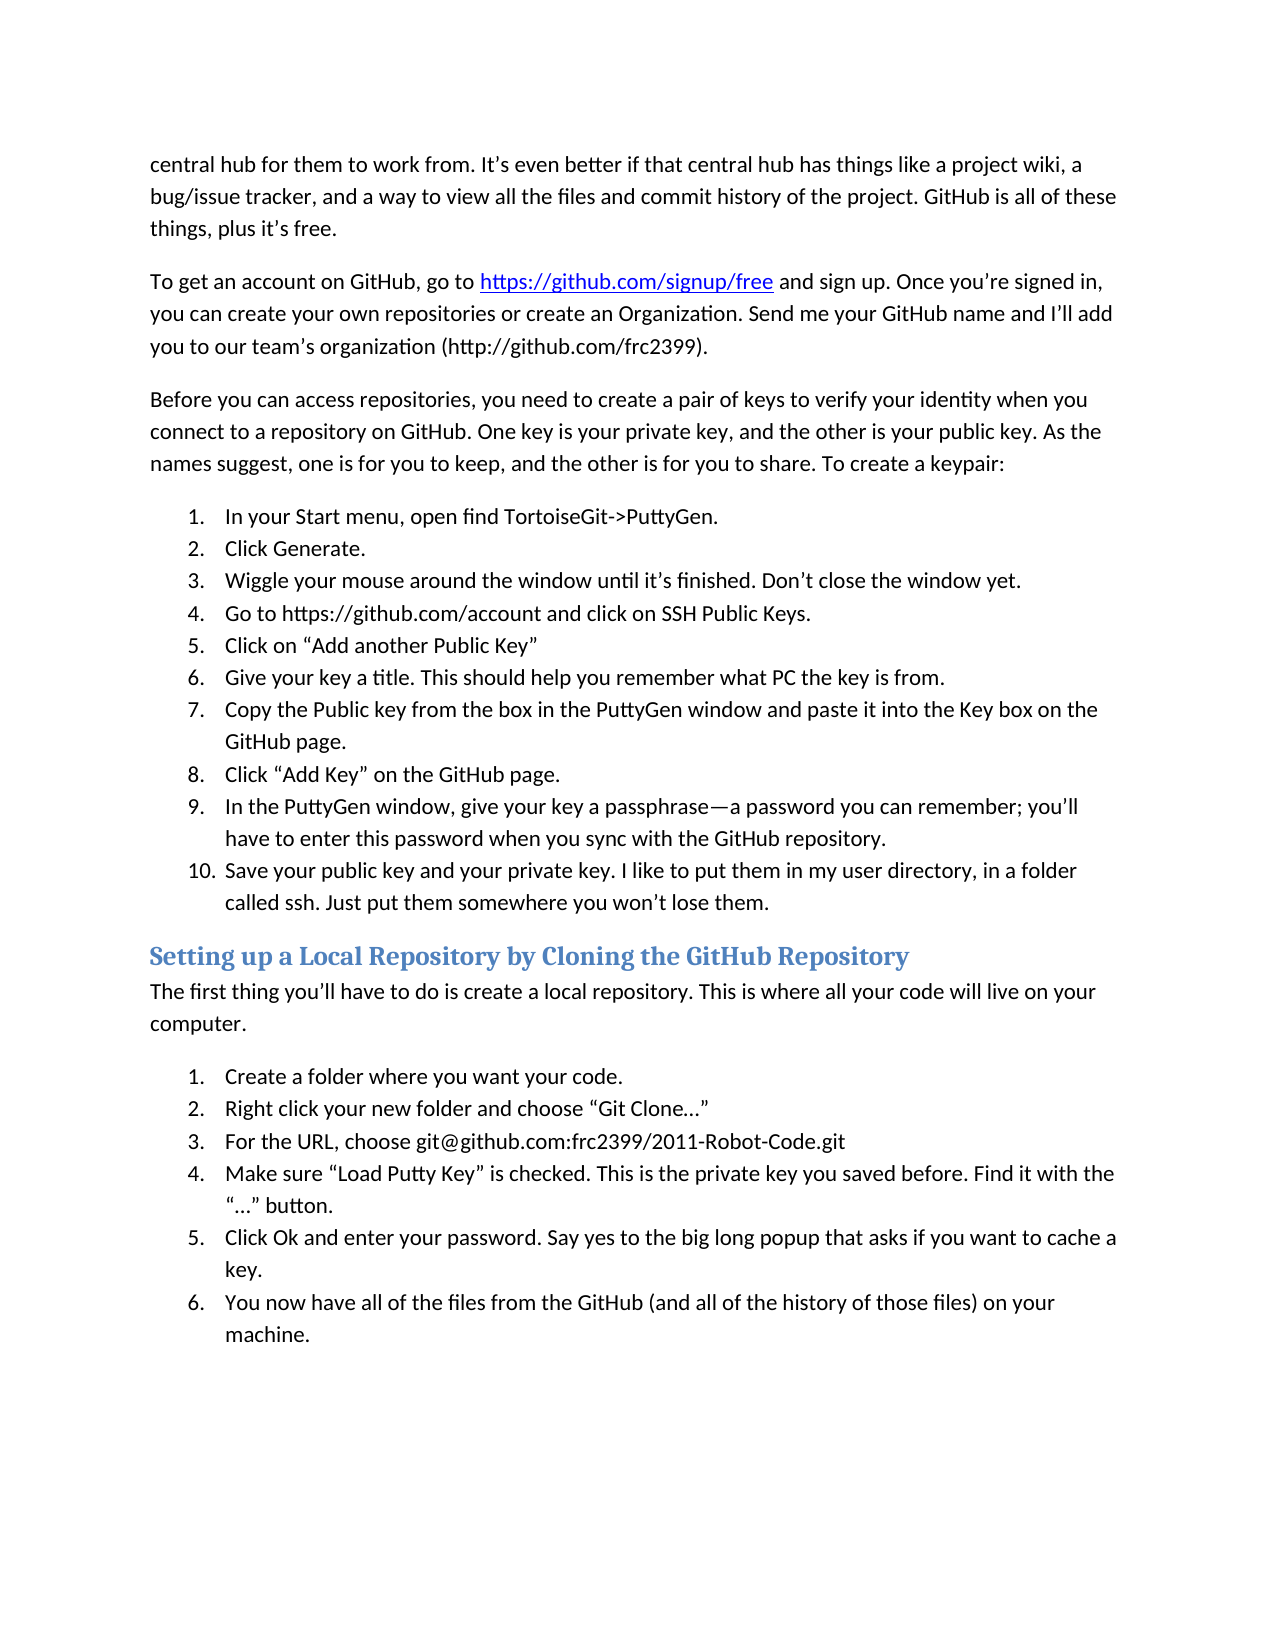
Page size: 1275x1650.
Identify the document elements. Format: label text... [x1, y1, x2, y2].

subtitle Setting up a Local Repository by Cloning the GitHub Repository [150, 941, 1125, 973]
list Click on “Add another Public Key” [187, 631, 1125, 659]
list In the PuttyGen window, give your key a passphrase—a password you can remember; you’ll have to enter this password when you sync with the GitHub repository. [187, 792, 1125, 852]
text Before you can access repositories, you need to create a pair of keys to verify your identity when you connect to a repository on GitHub. One key is your private key, and the other is your public key. As the names suggest, one is for you to keep, and the other is for you to share. To create a keypair: [150, 385, 1125, 477]
list Right click your new folder and choose “Git Clone…” [187, 1094, 1125, 1123]
text To get an account on GitHub, go to https://github.com/signup/free and sign up. Once you’re signed in, you can create your own repositories or create an Organization. Send me your GitHub name and I’ll add you to our team’s organization (http://github.com/frc2399). [150, 267, 1125, 360]
text The first thing you’ll have to do is create a local repository. This is where all your code will live on your computer. [150, 977, 1125, 1037]
list Create a folder where you want your code. [187, 1062, 1125, 1090]
list Make sure “Load Putty Key” is checked. This is the private key you saved before. Find it with the “…” button. [187, 1159, 1125, 1219]
list Click Ok and enter your password. Say yes to the big long popup that asks if you want to cache a key. [187, 1223, 1125, 1283]
list Click “Add Key” on the GitHub page. [187, 760, 1125, 788]
list Save your public key and your private key. I like to put them in my user directory, in a folder called ssh. Just put them somewhere you won’t lose them. [187, 856, 1125, 916]
list Wiggle your mouse around the window until it’s finished. Don’t close the window yet. [187, 567, 1125, 594]
list Copy the Public key from the box in the PuttyGen window and paste it into the Key box on the GitHub page. [187, 695, 1125, 756]
list Give your key a title. This should help you remember what PC the key is from. [187, 663, 1125, 691]
list Click Generate. [187, 534, 1125, 562]
list Go to https://github.com/account and click on SSH Public Keys. [187, 599, 1125, 627]
list You now have all of the files from the GitHub (and all of the history of those files) on your machine. [187, 1288, 1125, 1348]
list In your Start menu, open find TortoiseGit->PuttyGen. [187, 502, 1125, 530]
list For the URL, choose git@github.com:frc2399/2011-Robot-Code.git [187, 1127, 1125, 1155]
